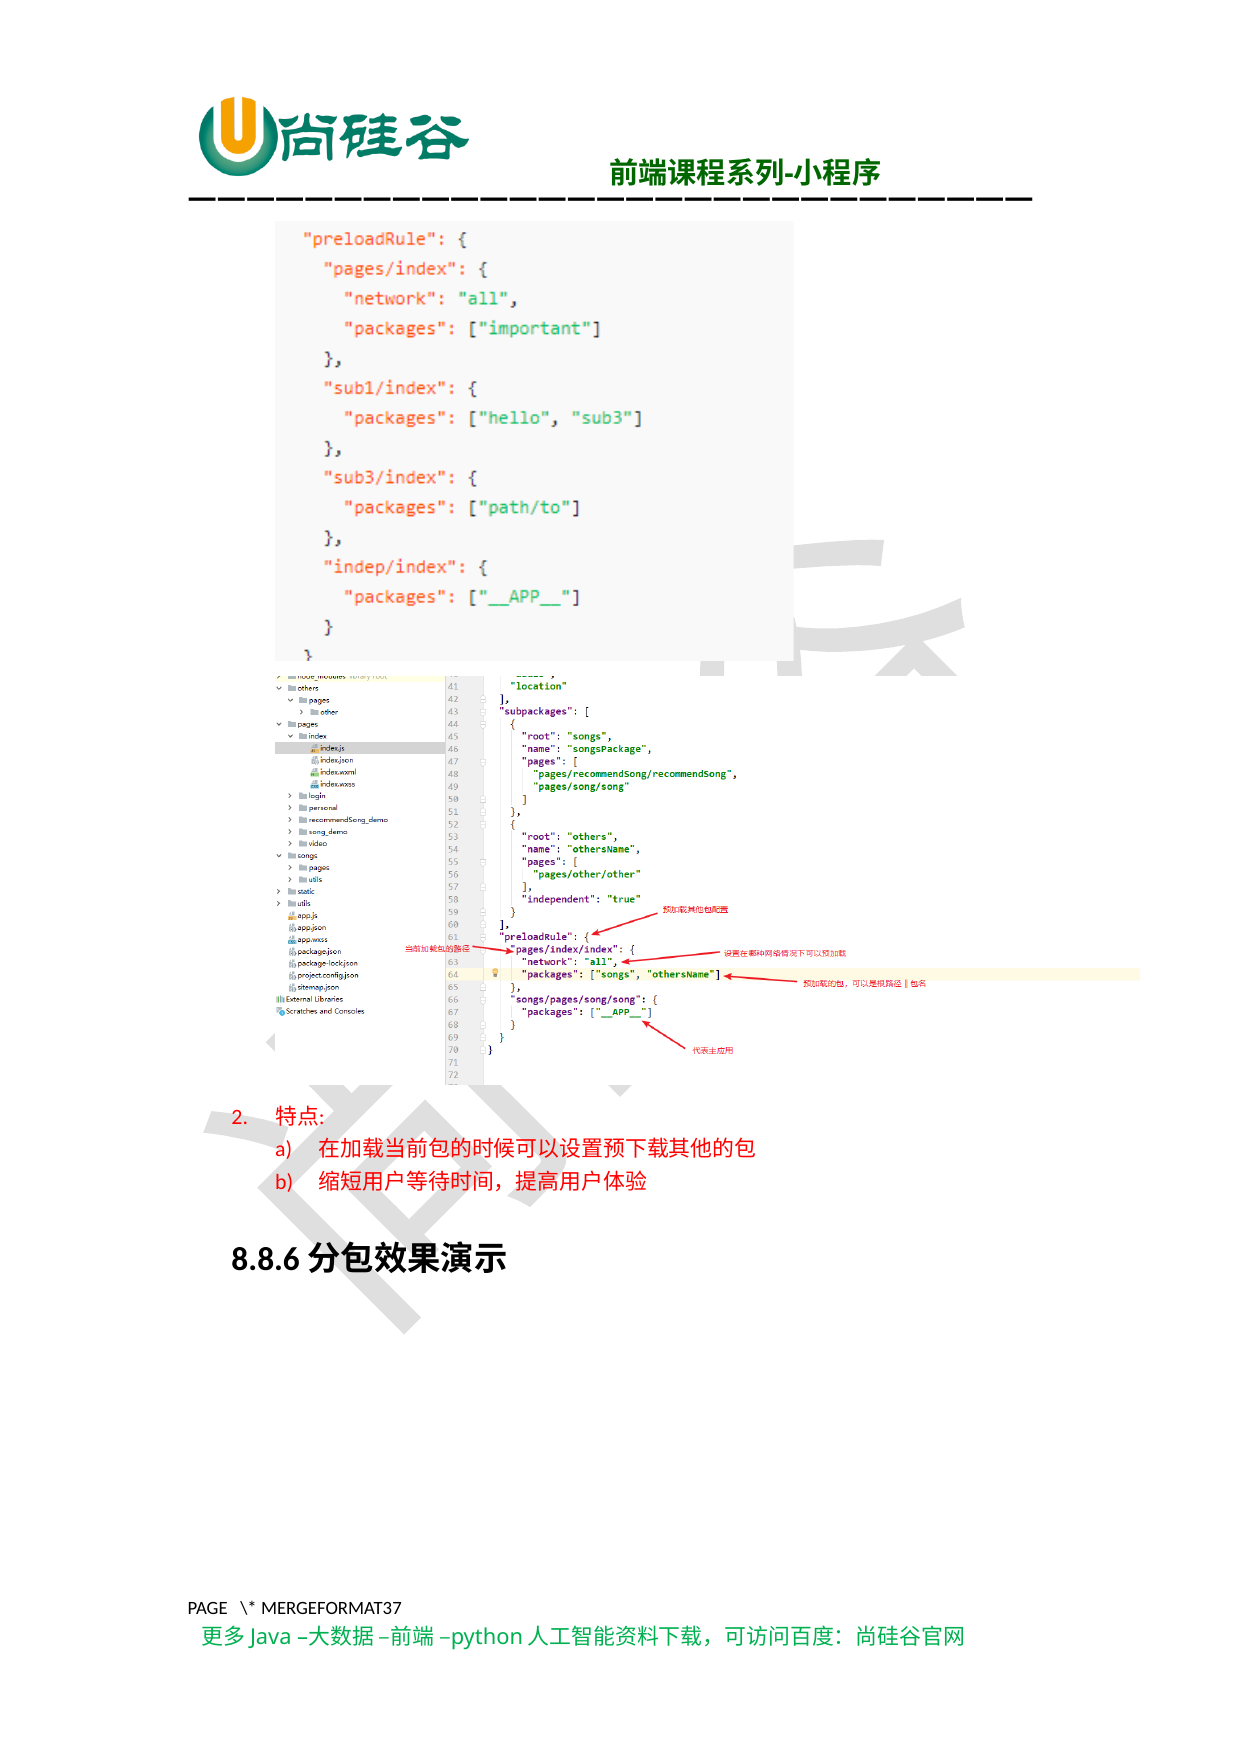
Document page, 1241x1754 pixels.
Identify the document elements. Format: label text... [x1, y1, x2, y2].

subtitle 8.8.6 分包效果演示 [187, 1223, 1053, 1288]
list 在加载当前包的时候可以设置预下载其他的包 [275, 1131, 1053, 1163]
picture [187, 88, 476, 184]
picture [275, 676, 1141, 1085]
list 缩短用户等待时间，提高用户体验 [275, 1163, 1053, 1196]
picture [275, 221, 794, 661]
list 特点: [231, 1098, 1053, 1131]
